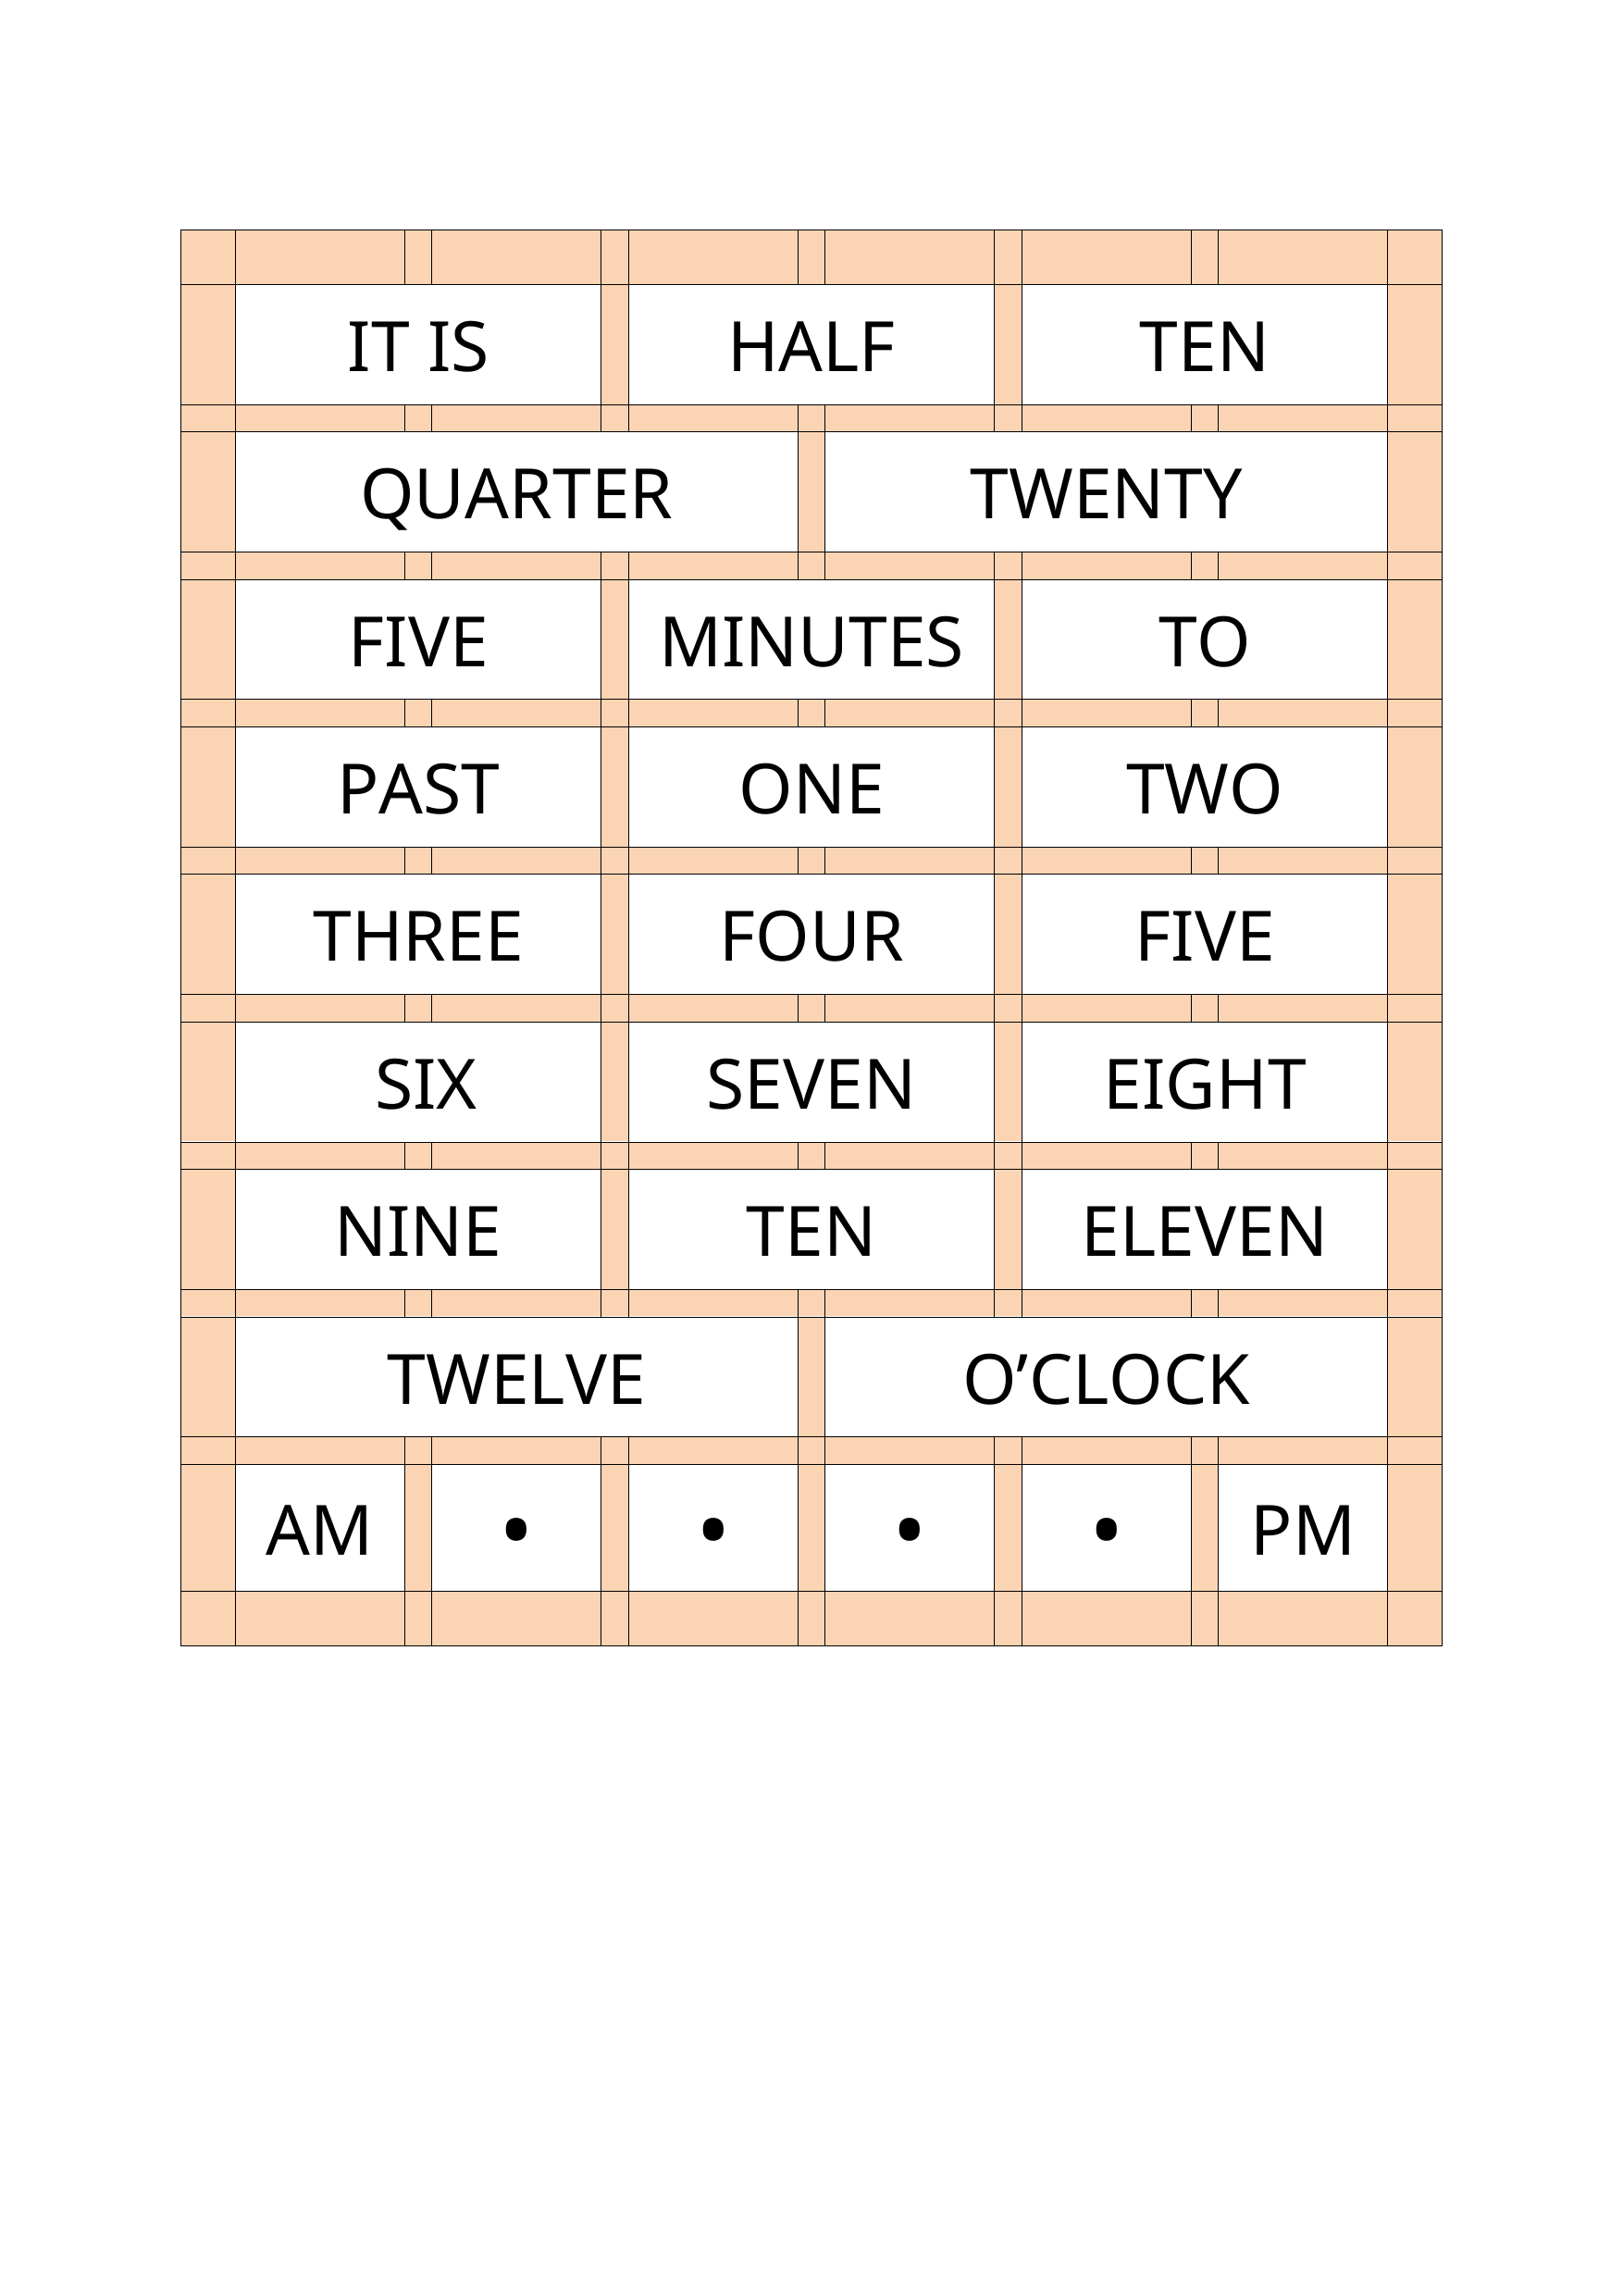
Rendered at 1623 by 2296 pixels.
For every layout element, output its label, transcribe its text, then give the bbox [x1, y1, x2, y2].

table_cell [799, 848, 824, 874]
table_cell [405, 848, 431, 874]
table_cell [995, 1290, 1022, 1316]
table_cell [432, 1592, 601, 1645]
table_cell THREE [236, 875, 601, 994]
table_cell • [1022, 1465, 1191, 1591]
table_cell [181, 1437, 235, 1464]
table_cell [405, 1592, 431, 1645]
table_cell [799, 405, 824, 431]
table_cell [1219, 1290, 1387, 1316]
table_cell [601, 700, 628, 726]
table_cell [1388, 727, 1442, 847]
table_cell [799, 1465, 824, 1591]
table_header [236, 230, 404, 284]
table_cell NINE [236, 1170, 601, 1289]
table_cell [629, 1592, 798, 1645]
table_cell [1192, 405, 1218, 431]
table_cell [799, 1592, 824, 1645]
table_cell [181, 1290, 235, 1316]
table_header [799, 230, 824, 284]
table_cell [995, 580, 1022, 699]
table_cell [629, 1437, 798, 1464]
table_cell [601, 285, 628, 404]
table_cell [1022, 552, 1191, 579]
table_cell MINUTES [629, 580, 994, 699]
table_cell [1219, 1437, 1387, 1464]
table_cell [799, 1437, 824, 1464]
table_cell TWENTY [825, 432, 1387, 552]
table_cell [1192, 1465, 1218, 1591]
table_cell TEN [629, 1170, 994, 1289]
table_cell [181, 1465, 235, 1591]
table_cell FOUR [629, 875, 994, 994]
table_cell [1022, 848, 1191, 874]
table_header [629, 230, 798, 284]
table_cell [236, 552, 404, 579]
table_cell [1192, 552, 1218, 579]
table_cell [1219, 700, 1387, 726]
table_cell FIVE [1022, 875, 1387, 994]
table_cell [1219, 848, 1387, 874]
table_cell HALF [629, 285, 994, 404]
table_header [405, 230, 431, 284]
table_cell TWO [1022, 727, 1387, 847]
table_cell [799, 1318, 824, 1436]
table_cell TWELVE [236, 1318, 798, 1436]
table_cell [825, 848, 994, 874]
table_cell [825, 552, 994, 579]
table_cell [1388, 1465, 1442, 1591]
table_cell O’CLOCK [825, 1318, 1387, 1436]
table_cell [601, 1023, 628, 1141]
table_cell [1192, 848, 1218, 874]
table_cell [601, 995, 628, 1022]
table_header [1219, 230, 1387, 284]
table_cell [995, 552, 1022, 579]
table_cell TEN [1022, 285, 1387, 404]
table_cell [432, 552, 601, 579]
table_cell [1219, 552, 1387, 579]
table_cell [1022, 1143, 1191, 1169]
table_cell [601, 1592, 628, 1645]
table_header [432, 230, 601, 284]
table_cell [995, 1465, 1022, 1591]
table_cell [1192, 1437, 1218, 1464]
table_cell [181, 432, 235, 552]
table_cell [629, 405, 798, 431]
table_cell [181, 1318, 235, 1436]
table_cell [1192, 1592, 1218, 1645]
table_cell [1219, 1592, 1387, 1645]
table_cell [181, 580, 235, 699]
table_cell [601, 1290, 628, 1316]
table_cell [181, 1592, 235, 1645]
table_cell • [825, 1465, 994, 1591]
table_cell [405, 995, 431, 1022]
table_cell [236, 995, 404, 1022]
table_cell [601, 405, 628, 431]
table_cell [601, 552, 628, 579]
table_cell [1192, 1290, 1218, 1316]
table_cell [1388, 432, 1442, 552]
table_cell [181, 875, 235, 994]
table_cell [1219, 995, 1387, 1022]
table_cell [629, 552, 798, 579]
table_cell PM [1219, 1465, 1387, 1591]
table_cell [601, 1437, 628, 1464]
table_cell [601, 1465, 628, 1591]
table_cell [825, 995, 994, 1022]
table_cell [236, 1143, 404, 1169]
table_cell [1388, 1592, 1442, 1645]
table_cell [1388, 995, 1442, 1022]
table_cell [405, 1465, 431, 1591]
table_cell [995, 848, 1022, 874]
table_cell [825, 1592, 994, 1645]
table_cell [181, 1143, 235, 1169]
table_cell [1388, 848, 1442, 874]
table_cell [432, 1437, 601, 1464]
table_cell TO [1022, 580, 1387, 699]
table_cell [405, 1143, 431, 1169]
table_cell [1388, 1318, 1442, 1436]
table_cell [1219, 405, 1387, 431]
table_cell [995, 405, 1022, 431]
table_cell [1388, 552, 1442, 579]
table_cell [629, 995, 798, 1022]
table_cell [799, 552, 824, 579]
table_cell [995, 1170, 1022, 1289]
table_header [601, 230, 628, 284]
table_cell [1022, 405, 1191, 431]
table_cell • [629, 1465, 798, 1591]
table_cell [236, 1437, 404, 1464]
table_cell [1022, 995, 1191, 1022]
table_cell [1388, 580, 1442, 699]
table_cell [405, 1290, 431, 1316]
table_cell [995, 1437, 1022, 1464]
table_cell [236, 1290, 404, 1316]
table_cell [1388, 1437, 1442, 1464]
table_cell [1388, 405, 1442, 431]
table_cell [181, 285, 235, 404]
table_cell [1192, 995, 1218, 1022]
table_cell [405, 700, 431, 726]
table_cell [1388, 1290, 1442, 1316]
table_cell [601, 848, 628, 874]
table_cell [799, 700, 824, 726]
table_cell [995, 875, 1022, 994]
table_cell [601, 1170, 628, 1289]
table_cell [236, 700, 404, 726]
table_cell [799, 1290, 824, 1316]
table_cell [405, 405, 431, 431]
table_cell SEVEN [629, 1023, 994, 1141]
table_cell ONE [629, 727, 994, 847]
table_cell EIGHT [1022, 1023, 1387, 1141]
table_cell [1388, 1023, 1442, 1141]
table_cell PAST [236, 727, 601, 847]
table_cell [405, 552, 431, 579]
table_cell [432, 848, 601, 874]
table_cell [1388, 1170, 1442, 1289]
table_cell [1022, 1437, 1191, 1464]
table_cell [1388, 285, 1442, 404]
table_cell [236, 405, 404, 431]
table_cell [1388, 875, 1442, 994]
table_cell [601, 580, 628, 699]
table_cell [1192, 1143, 1218, 1169]
table_cell [799, 1143, 824, 1169]
table_cell [236, 1592, 404, 1645]
table_cell [995, 1143, 1022, 1169]
table_cell [825, 405, 994, 431]
table_cell [1022, 700, 1191, 726]
table_cell [181, 552, 235, 579]
table_header [1022, 230, 1191, 284]
table_cell [995, 995, 1022, 1022]
table_cell [825, 1437, 994, 1464]
table_cell [1388, 700, 1442, 726]
table_cell [629, 700, 798, 726]
table_cell QUARTER [236, 432, 798, 552]
table_header [1388, 230, 1442, 284]
table_cell [1022, 1290, 1191, 1316]
table_header [181, 230, 235, 284]
table_cell [601, 1143, 628, 1169]
table_cell [432, 700, 601, 726]
table_cell IT IS [236, 285, 601, 404]
table_cell [825, 1290, 994, 1316]
table_cell [1022, 1592, 1191, 1645]
table_cell [629, 1290, 798, 1316]
table_cell [432, 995, 601, 1022]
table_cell [601, 875, 628, 994]
table_cell [236, 848, 404, 874]
table_cell [432, 1290, 601, 1316]
table_cell [995, 1023, 1022, 1141]
table_cell [995, 727, 1022, 847]
table_cell [995, 285, 1022, 404]
table_cell AM [236, 1465, 404, 1591]
table_cell ELEVEN [1022, 1170, 1387, 1289]
table_cell [601, 727, 628, 847]
table_header [825, 230, 994, 284]
table_cell [181, 848, 235, 874]
table_cell [1388, 1143, 1442, 1169]
table_cell [825, 700, 994, 726]
table_cell [181, 405, 235, 431]
table_cell [181, 700, 235, 726]
table_cell SIX [236, 1023, 601, 1141]
table_header [995, 230, 1022, 284]
table_cell [181, 1170, 235, 1289]
table_cell [799, 995, 824, 1022]
table_cell [995, 1592, 1022, 1645]
table_cell [405, 1437, 431, 1464]
table_cell [432, 405, 601, 431]
table_cell [181, 1023, 235, 1141]
table_cell [629, 1143, 798, 1169]
table_cell [825, 1143, 994, 1169]
table_header [1192, 230, 1218, 284]
table_cell [995, 700, 1022, 726]
table_cell [1219, 1143, 1387, 1169]
table_cell FIVE [236, 580, 601, 699]
table_cell [629, 848, 798, 874]
table_cell [432, 1143, 601, 1169]
table_cell [181, 727, 235, 847]
table_cell • [432, 1465, 601, 1591]
table_cell [181, 995, 235, 1022]
table_cell [1192, 700, 1218, 726]
table_cell [799, 432, 824, 552]
